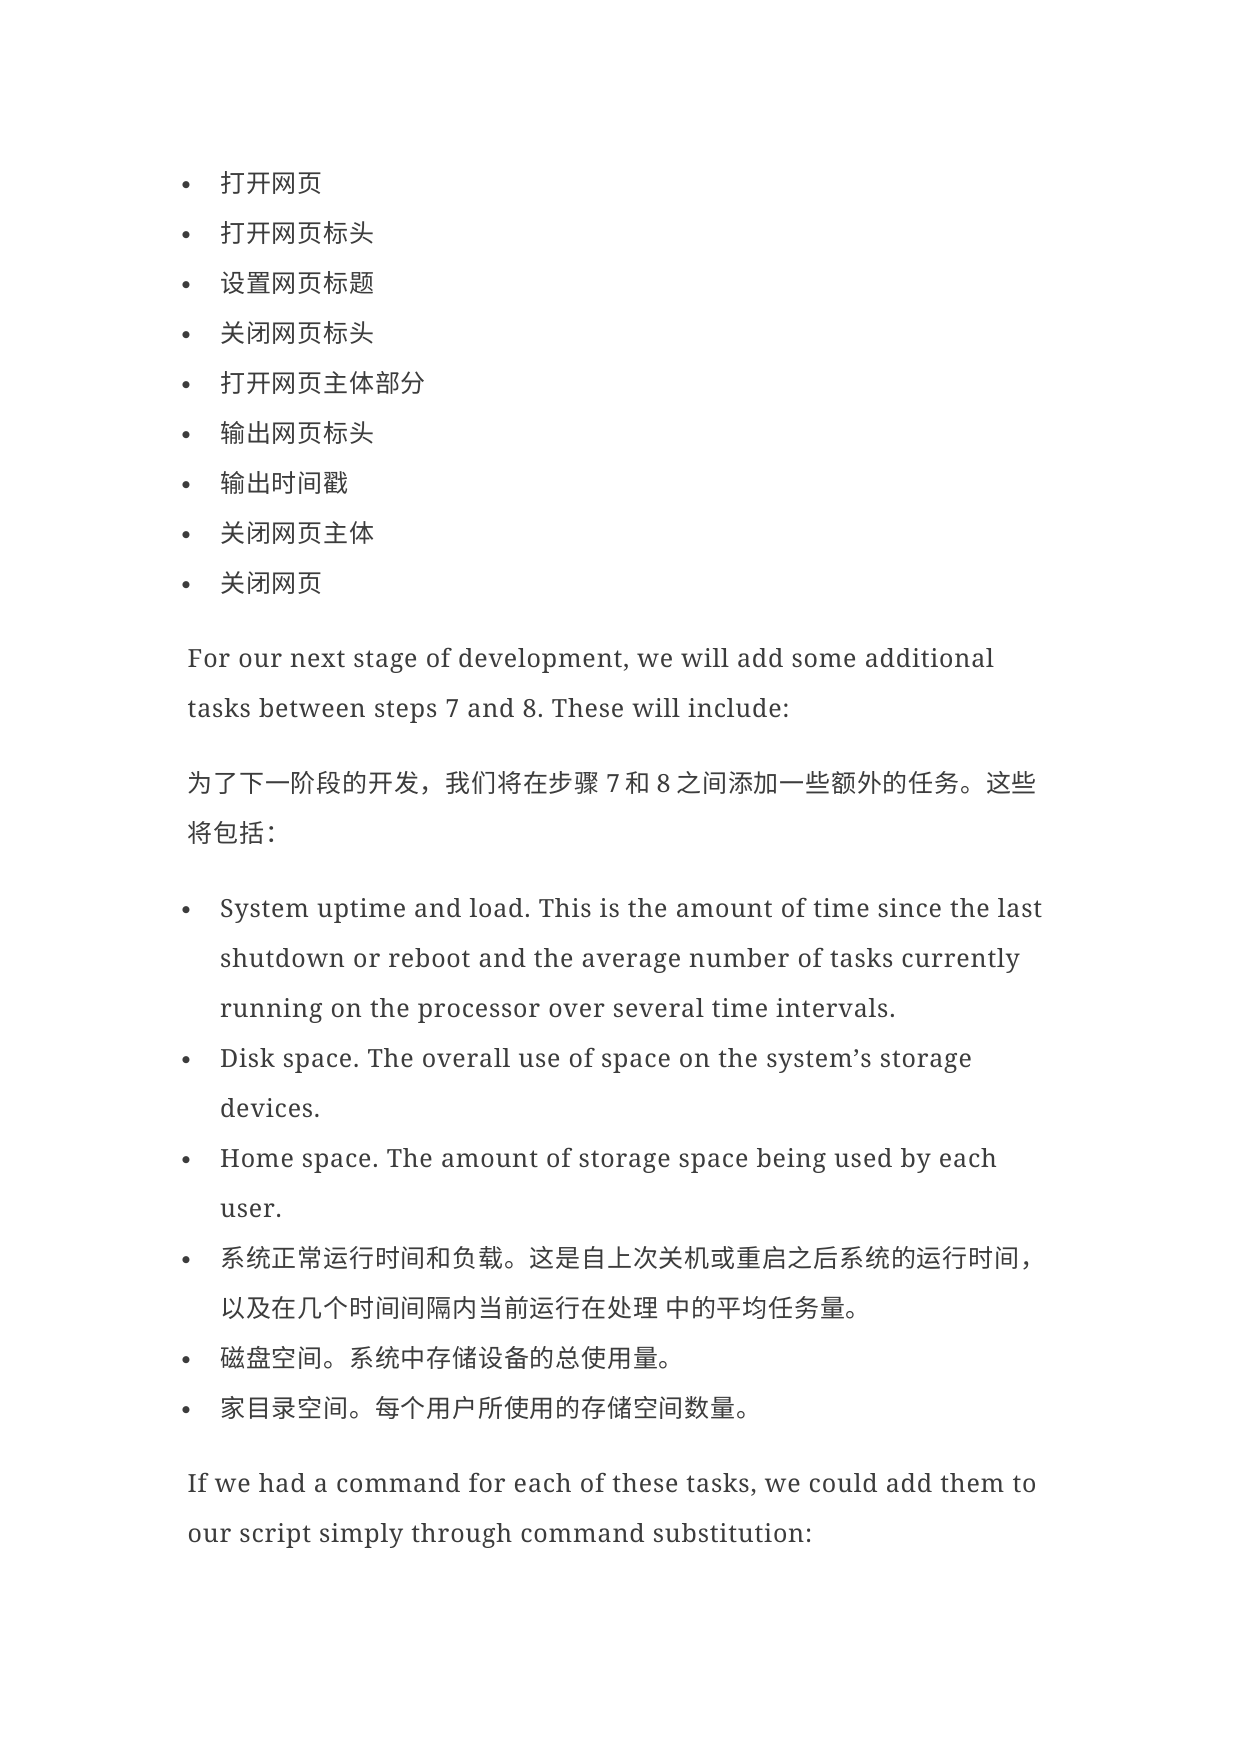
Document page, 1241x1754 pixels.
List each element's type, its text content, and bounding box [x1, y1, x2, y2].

text 为了下一阶段的开发，我们将在步骤7和8之间添加一些额外的任务。这些将包括： [187, 750, 1053, 850]
list 关闭网页主体 [182, 500, 1053, 550]
list 打开网页标头 [182, 200, 1053, 250]
list 磁盘空间。系统中存储设备的总使用量。 [182, 1325, 1053, 1375]
list 打开网页 [182, 150, 1053, 200]
text For our next stage of development, we will add some additional tasks between steps 7 and 8. These will include: [187, 625, 1053, 725]
list 系统正常运行时间和负载。这是自上次关机或重启之后系统的运行时间，以及在几个时间间隔内当前运行在处理 中的平均任务量。 [182, 1225, 1053, 1325]
list Home space. The amount of storage space being used by each user. [182, 1125, 1053, 1225]
text If we had a command for each of these tasks, we could add them to our script simply through command substitution: [187, 1450, 1053, 1550]
list 设置网页标题 [182, 250, 1053, 300]
list 家目录空间。每个用户所使用的存储空间数量。 [182, 1375, 1053, 1425]
list 关闭网页标头 [182, 300, 1053, 350]
list 输出时间戳 [182, 450, 1053, 500]
list Disk space. The overall use of space on the system’s storage devices. [182, 1025, 1053, 1125]
list 打开网页主体部分 [182, 350, 1053, 400]
list 关闭网页 [182, 550, 1053, 600]
list 输出网页标头 [182, 400, 1053, 450]
list System uptime and load. This is the amount of time since the last shutdown or reboot and the average number of tasks currently running on the processor over several time intervals. [182, 875, 1053, 1025]
